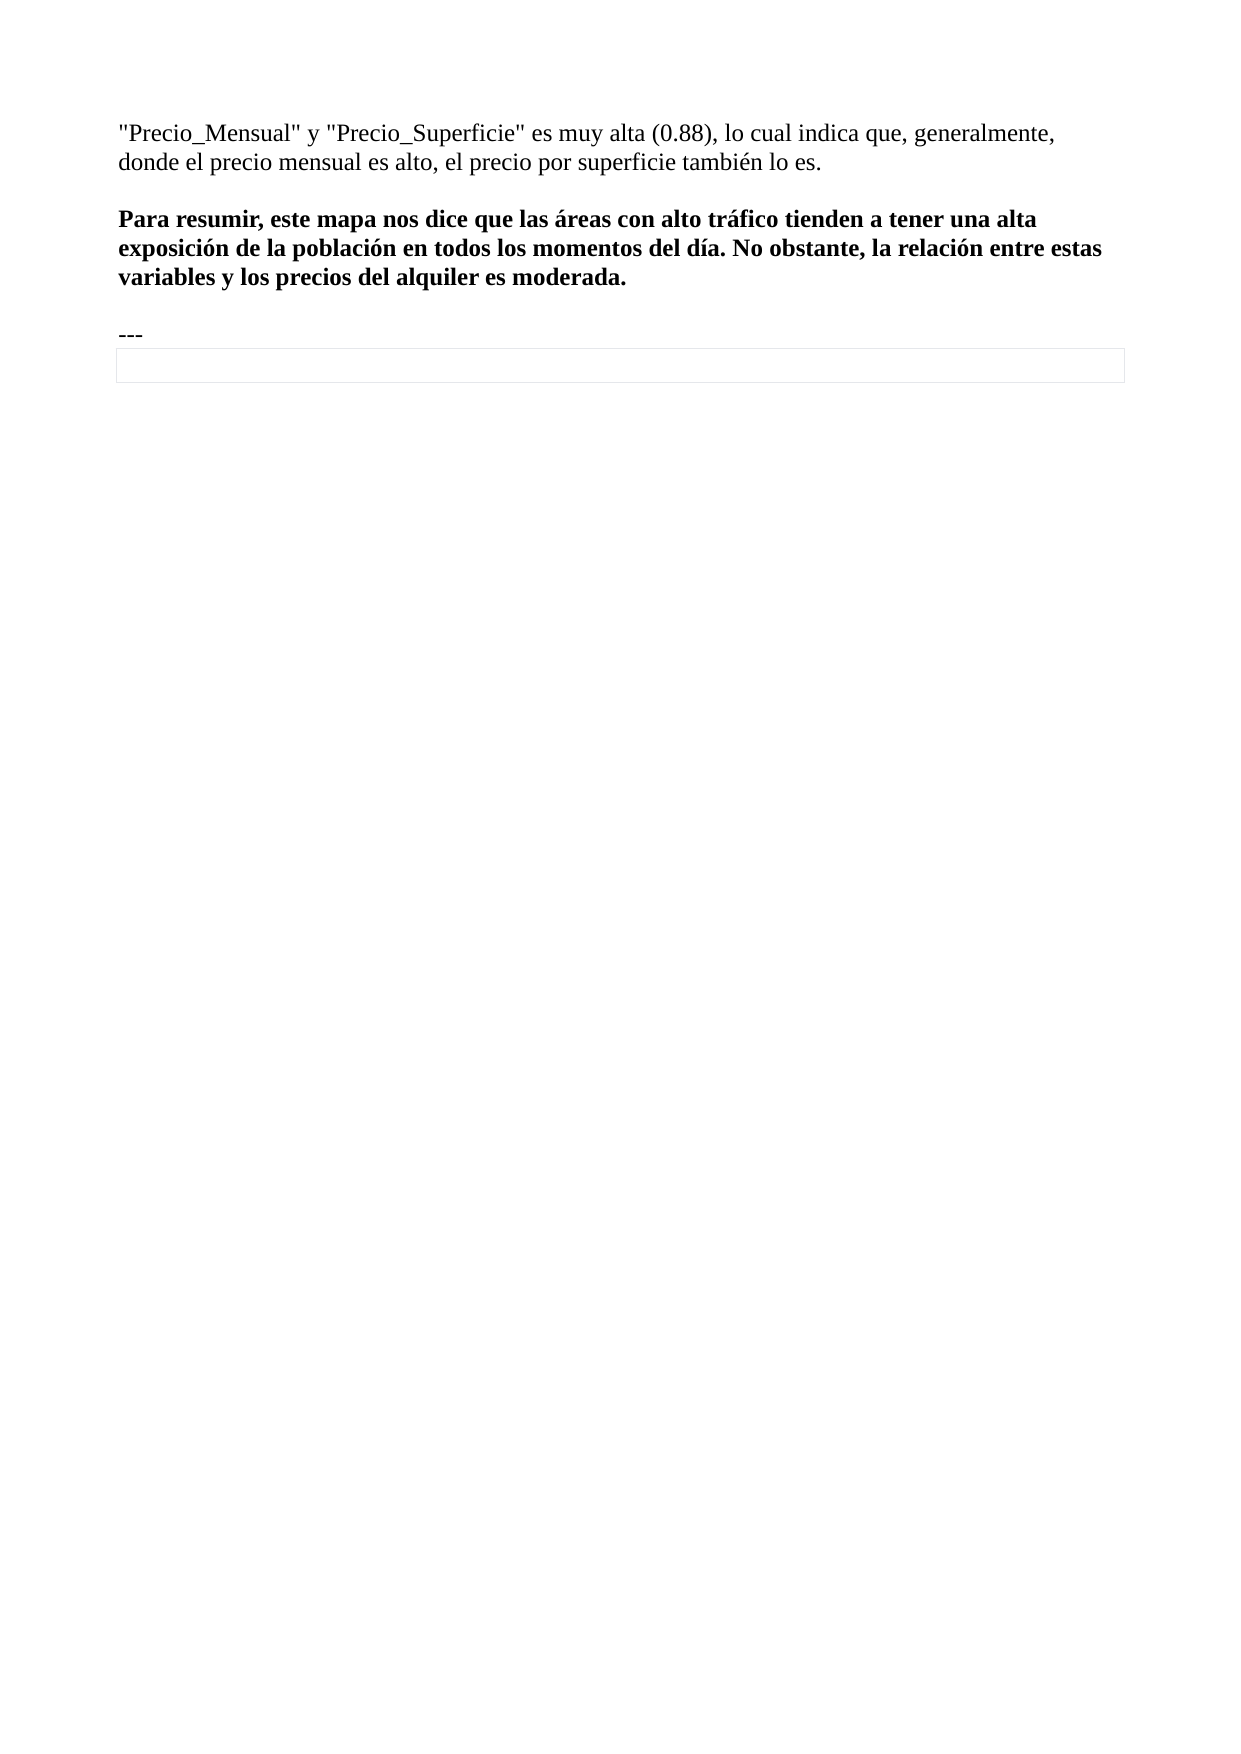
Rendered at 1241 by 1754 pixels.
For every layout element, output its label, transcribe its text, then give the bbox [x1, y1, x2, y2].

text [118, 118, 1122, 176]
text Para resumir, este mapa nos dice que las áreas con alto tráfico tienden a tener una alta exposición de la población en todos los momentos del día. No obstante, la relación entre estas variables y los precios del alquiler es moderada. [118, 204, 1122, 291]
text --- [118, 319, 1122, 348]
